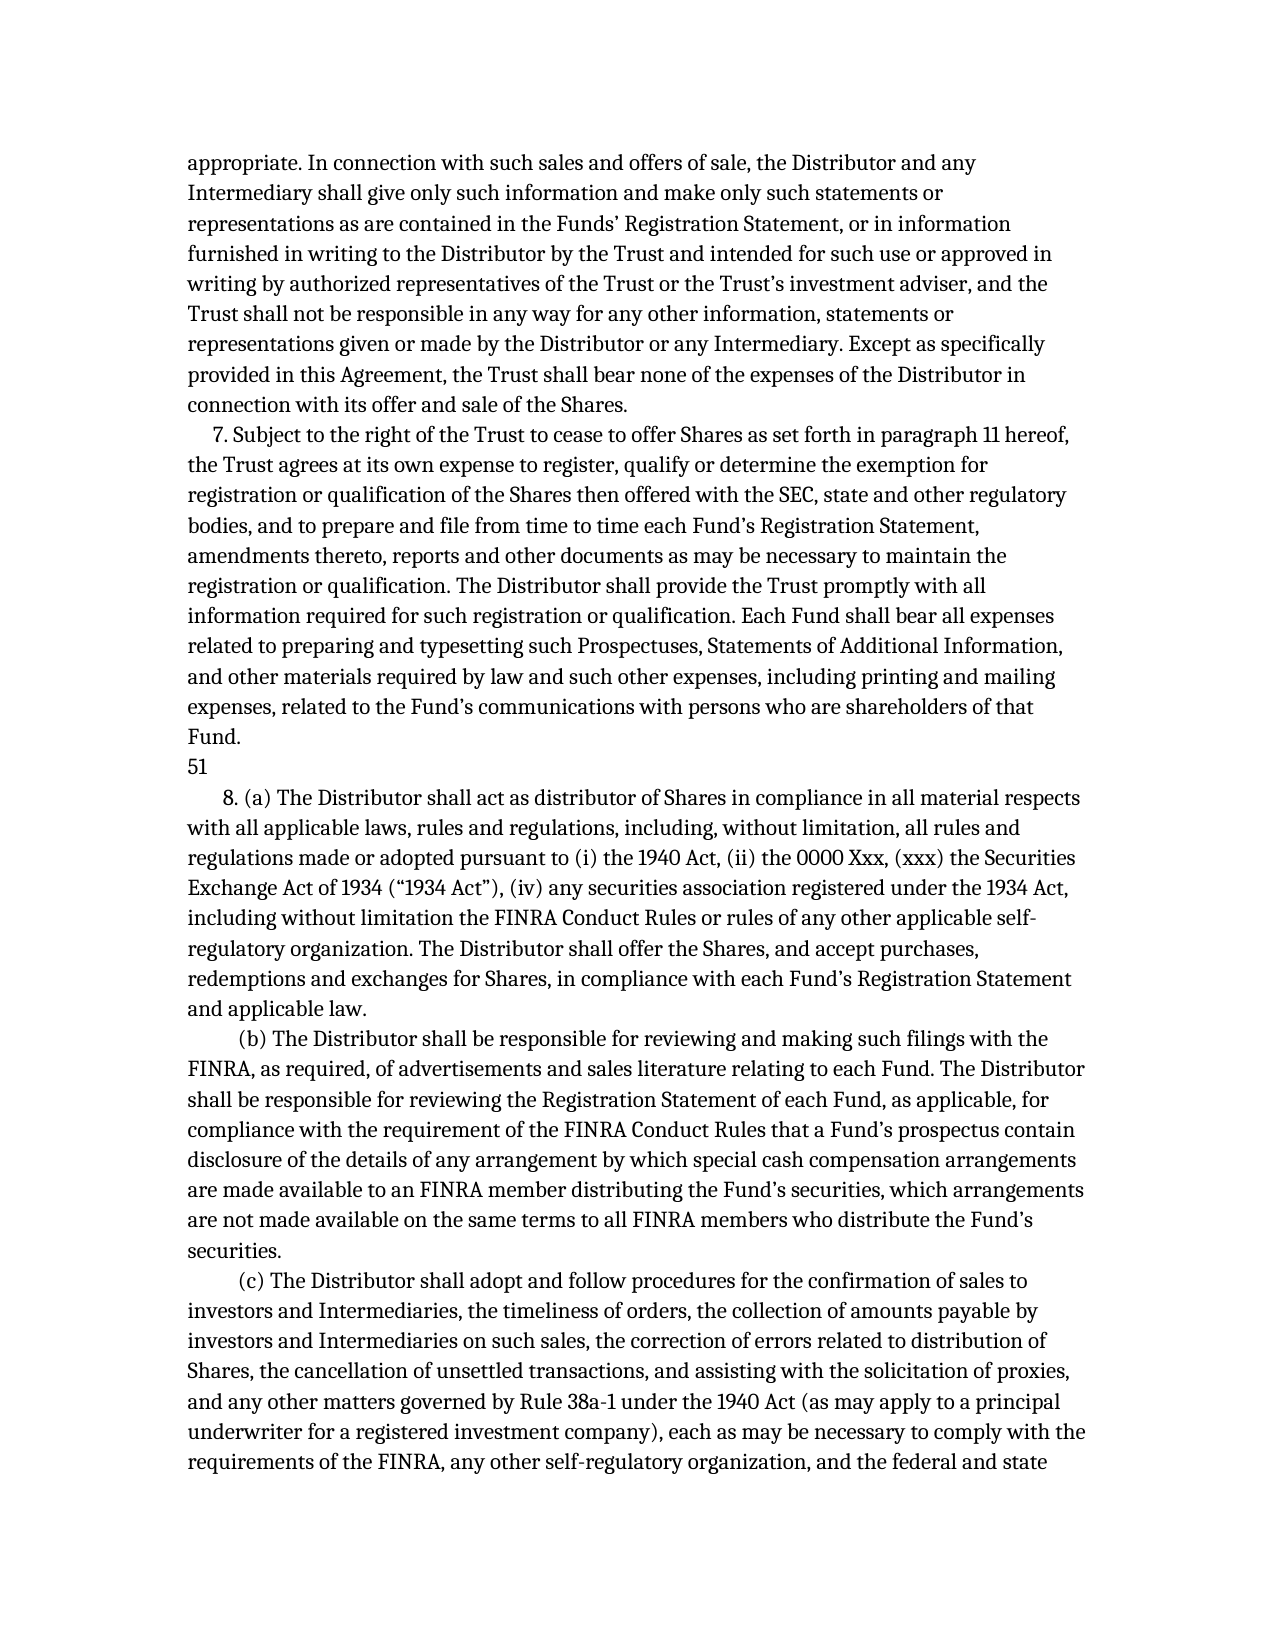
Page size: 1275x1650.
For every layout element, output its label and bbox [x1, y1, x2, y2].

text [187, 150, 1087, 1475]
